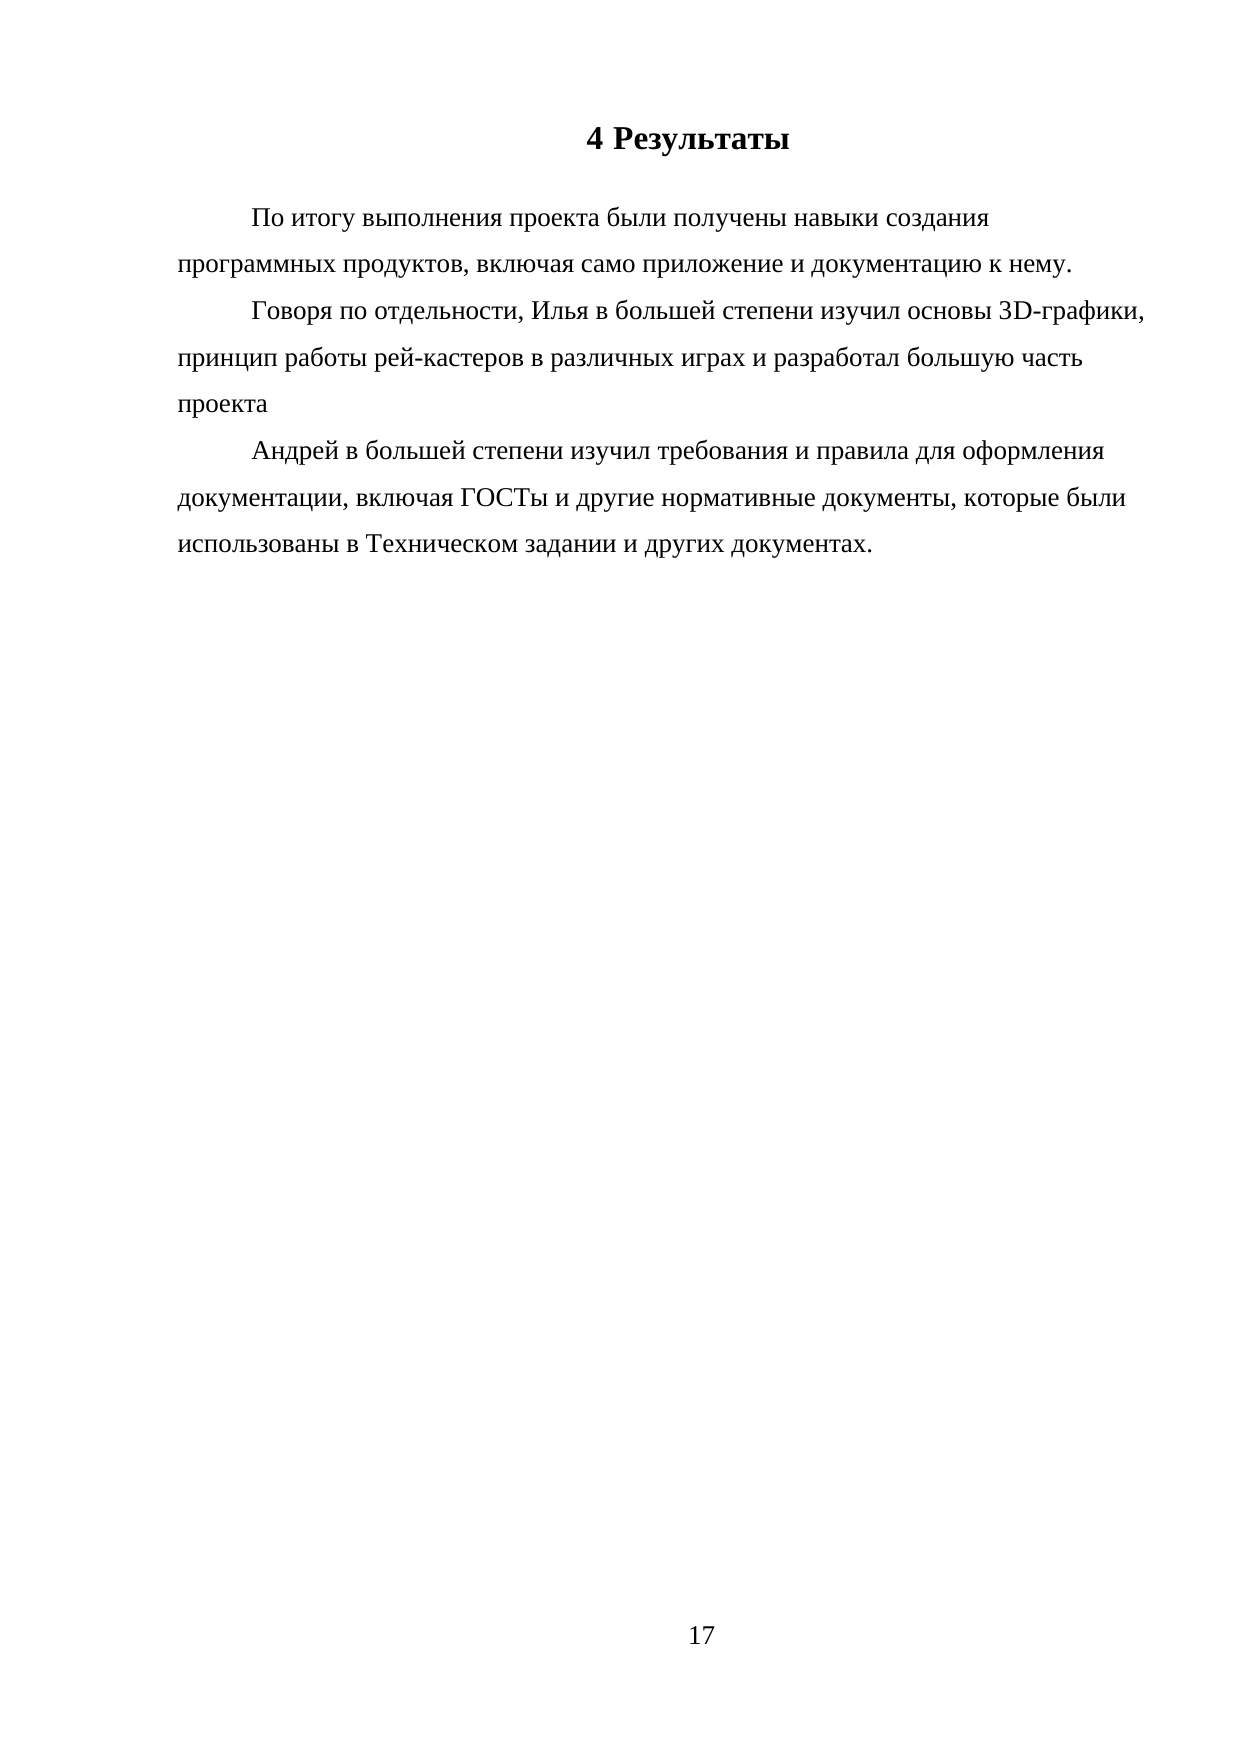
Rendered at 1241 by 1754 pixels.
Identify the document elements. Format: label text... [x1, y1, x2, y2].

text Говоря по отдельности, Илья в большей степени изучил основы 3D-графики, принцип работы рей-кастеров в различных играх и разработал большую часть проекта [177, 294, 1152, 418]
text Андрей в большей степени изучил требования и правила для оформления документации, включая ГОСТы и другие нормативные документы, которые были использованы в Техническом задании и других документах. [177, 434, 1152, 558]
text По итогу выполнения проекта были получены навыки создания программных продуктов, включая само приложение и документацию к нему. [177, 201, 1152, 278]
subtitle Результаты [224, 118, 1152, 156]
